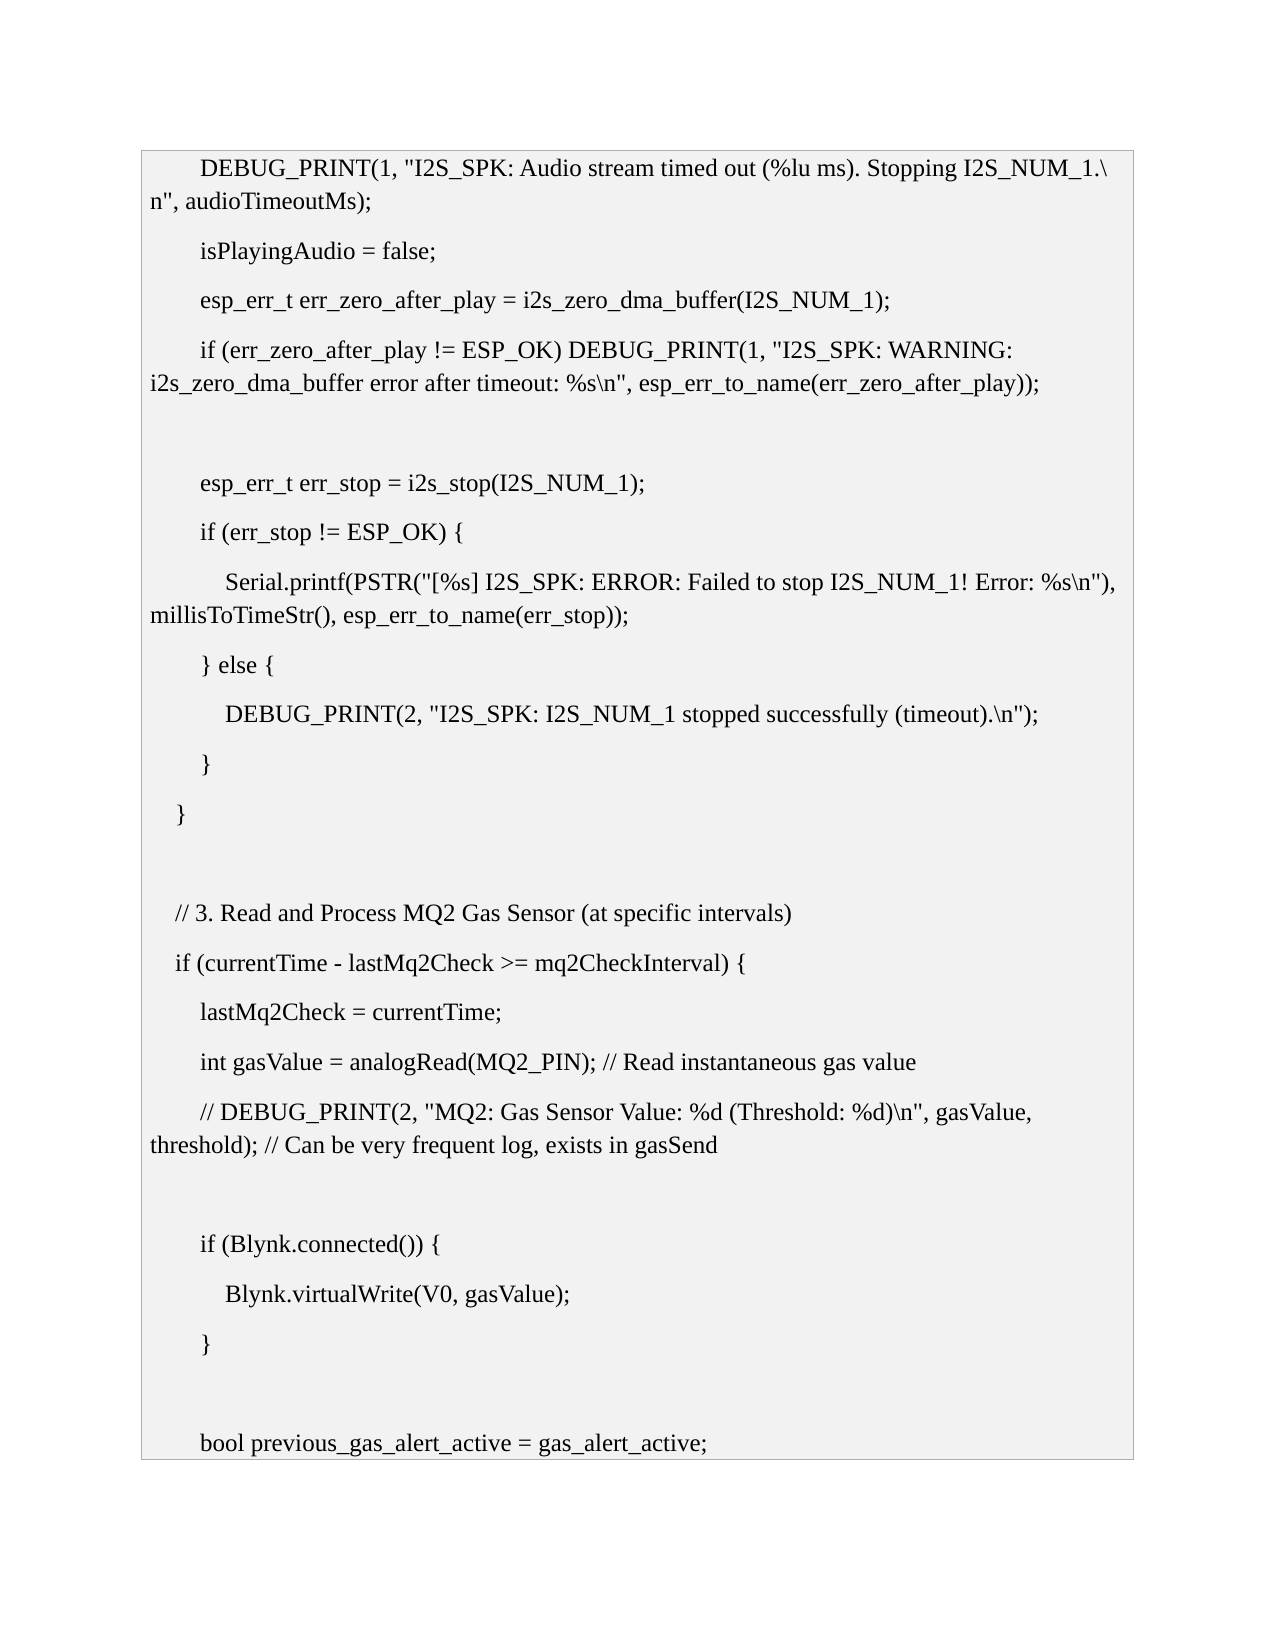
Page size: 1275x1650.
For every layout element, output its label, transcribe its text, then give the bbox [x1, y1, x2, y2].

text if (currentTime - lastMq2Check >= mq2CheckInterval) { [142, 945, 1133, 977]
text esp_err_t err_zero_after_play = i2s_zero_dma_buffer(I2S_NUM_1); [142, 282, 1133, 314]
text isPlayingAudio = false; [142, 233, 1133, 264]
text if (Blynk.connected()) { [142, 1226, 1133, 1258]
text DEBUG_PRINT(2, "I2S_SPK: I2S_NUM_1 stopped successfully (timeout).\n"); [142, 696, 1133, 728]
text int gasValue = analogRead(MQ2_PIN); // Read instantaneous gas value [142, 1044, 1133, 1076]
text esp_err_t err_stop = i2s_stop(I2S_NUM_1); [142, 464, 1133, 496]
text Blynk.virtualWrite(V0, gasValue); [142, 1276, 1133, 1308]
text DEBUG_PRINT(1, "I2S_SPK: Audio stream timed out (%lu ms). Stopping I2S_NUM_1.\n", audioTimeoutMs); [142, 151, 1133, 215]
text // DEBUG_PRINT(2, "MQ2: Gas Sensor Value: %d (Threshold: %d)\n", gasValue, threshold); // Can be very frequent log, exists in gasSend [142, 1094, 1133, 1159]
text } else { [142, 647, 1133, 678]
text if (err_zero_after_play != ESP_OK) DEBUG_PRINT(1, "I2S_SPK: WARNING: i2s_zero_dma_buffer error after timeout: %s\n", esp_err_to_name(err_zero_after_play)); [142, 332, 1133, 397]
text // 3. Read and Process MQ2 Gas Sensor (at specific intervals) [142, 895, 1133, 927]
text } [142, 796, 1133, 827]
text if (err_stop != ESP_OK) { [142, 514, 1133, 546]
text } [142, 746, 1133, 778]
text lastMq2Check = currentTime; [142, 994, 1133, 1026]
text bool previous_gas_alert_active = gas_alert_active; [142, 1425, 1133, 1459]
text Serial.printf(PSTR("[%s] I2S_SPK: ERROR: Failed to stop I2S_NUM_1! Error: %s\n"), millisToTimeStr(), esp_err_to_name(err_stop)); [142, 564, 1133, 629]
text } [142, 1326, 1133, 1357]
